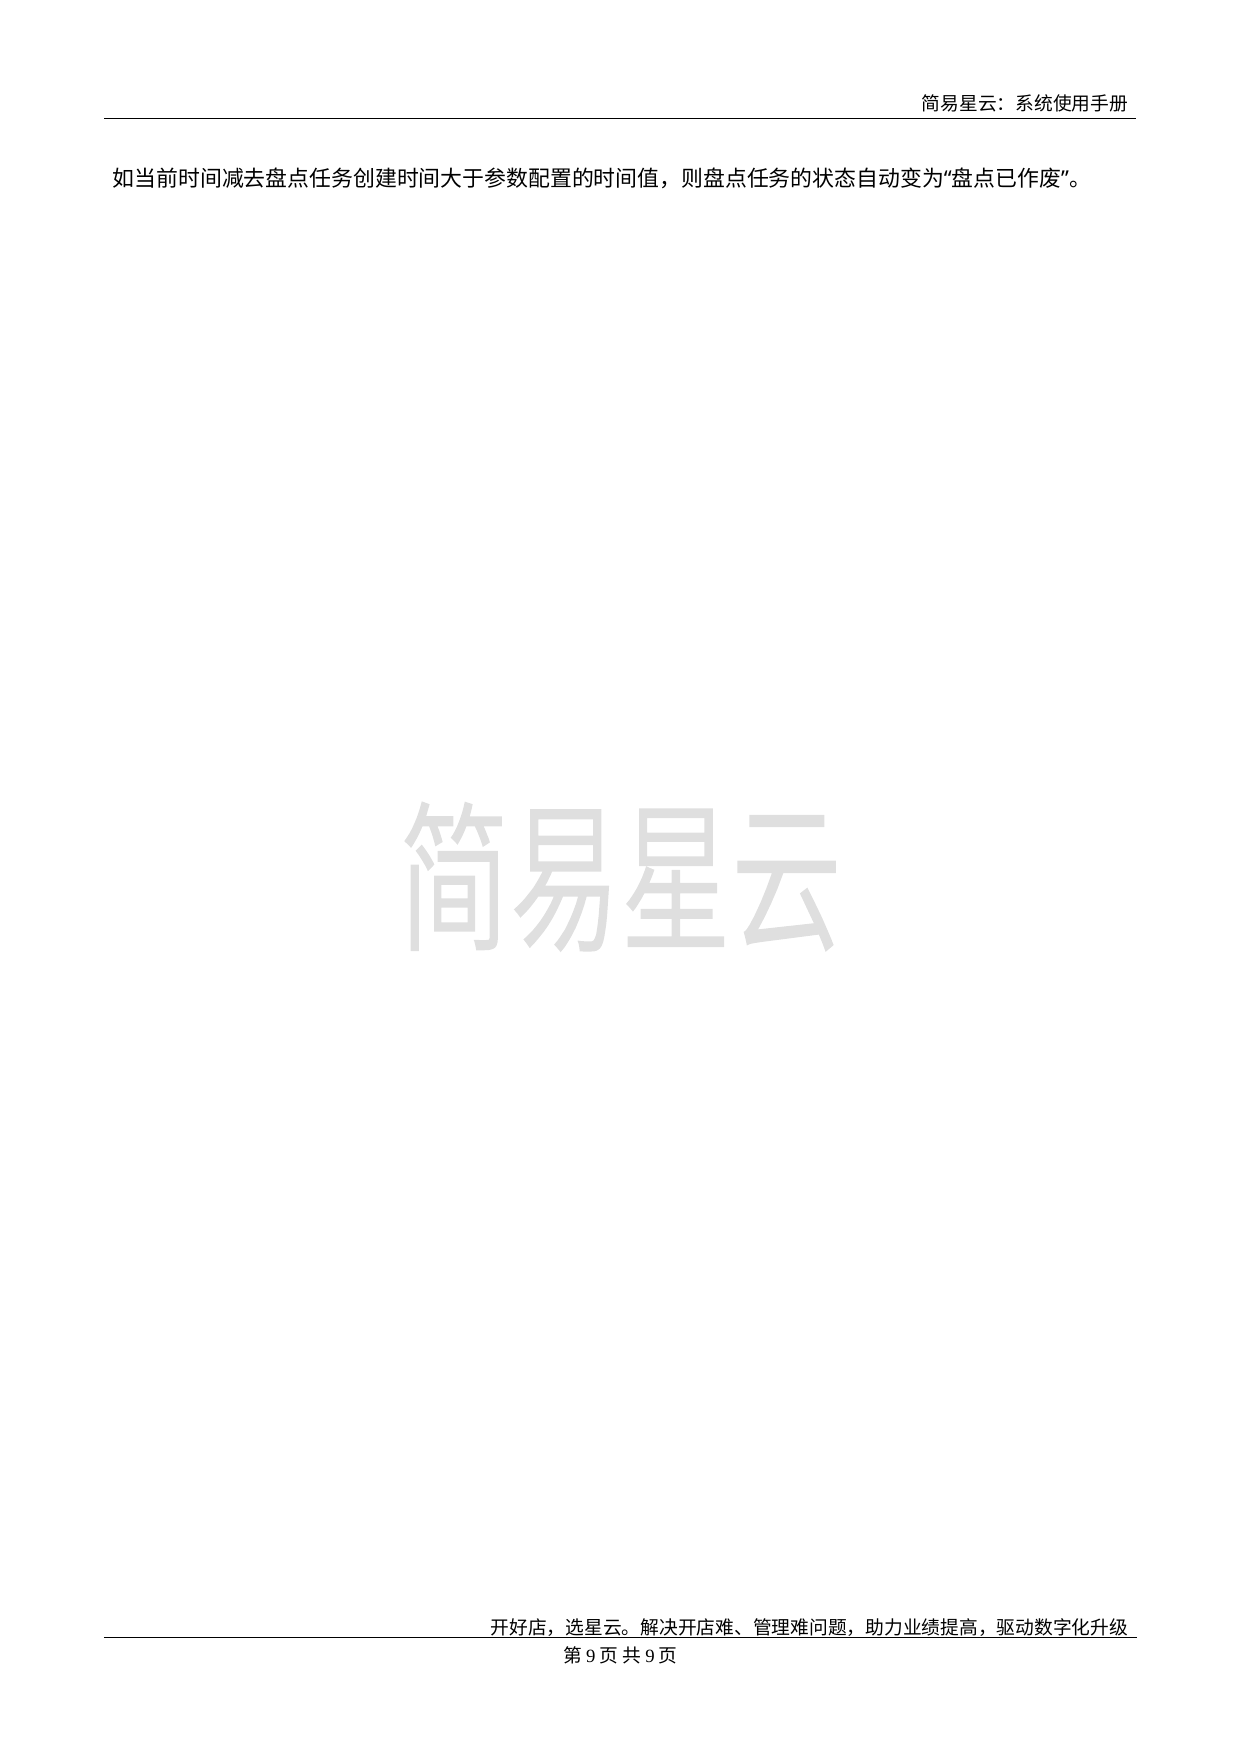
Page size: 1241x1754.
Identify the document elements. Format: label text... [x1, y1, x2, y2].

text 如当前时间减去盘点任务创建时间大于参数配置的时间值，则盘点任务的状态自动变为“盘点已作废”。 [112, 162, 1128, 194]
